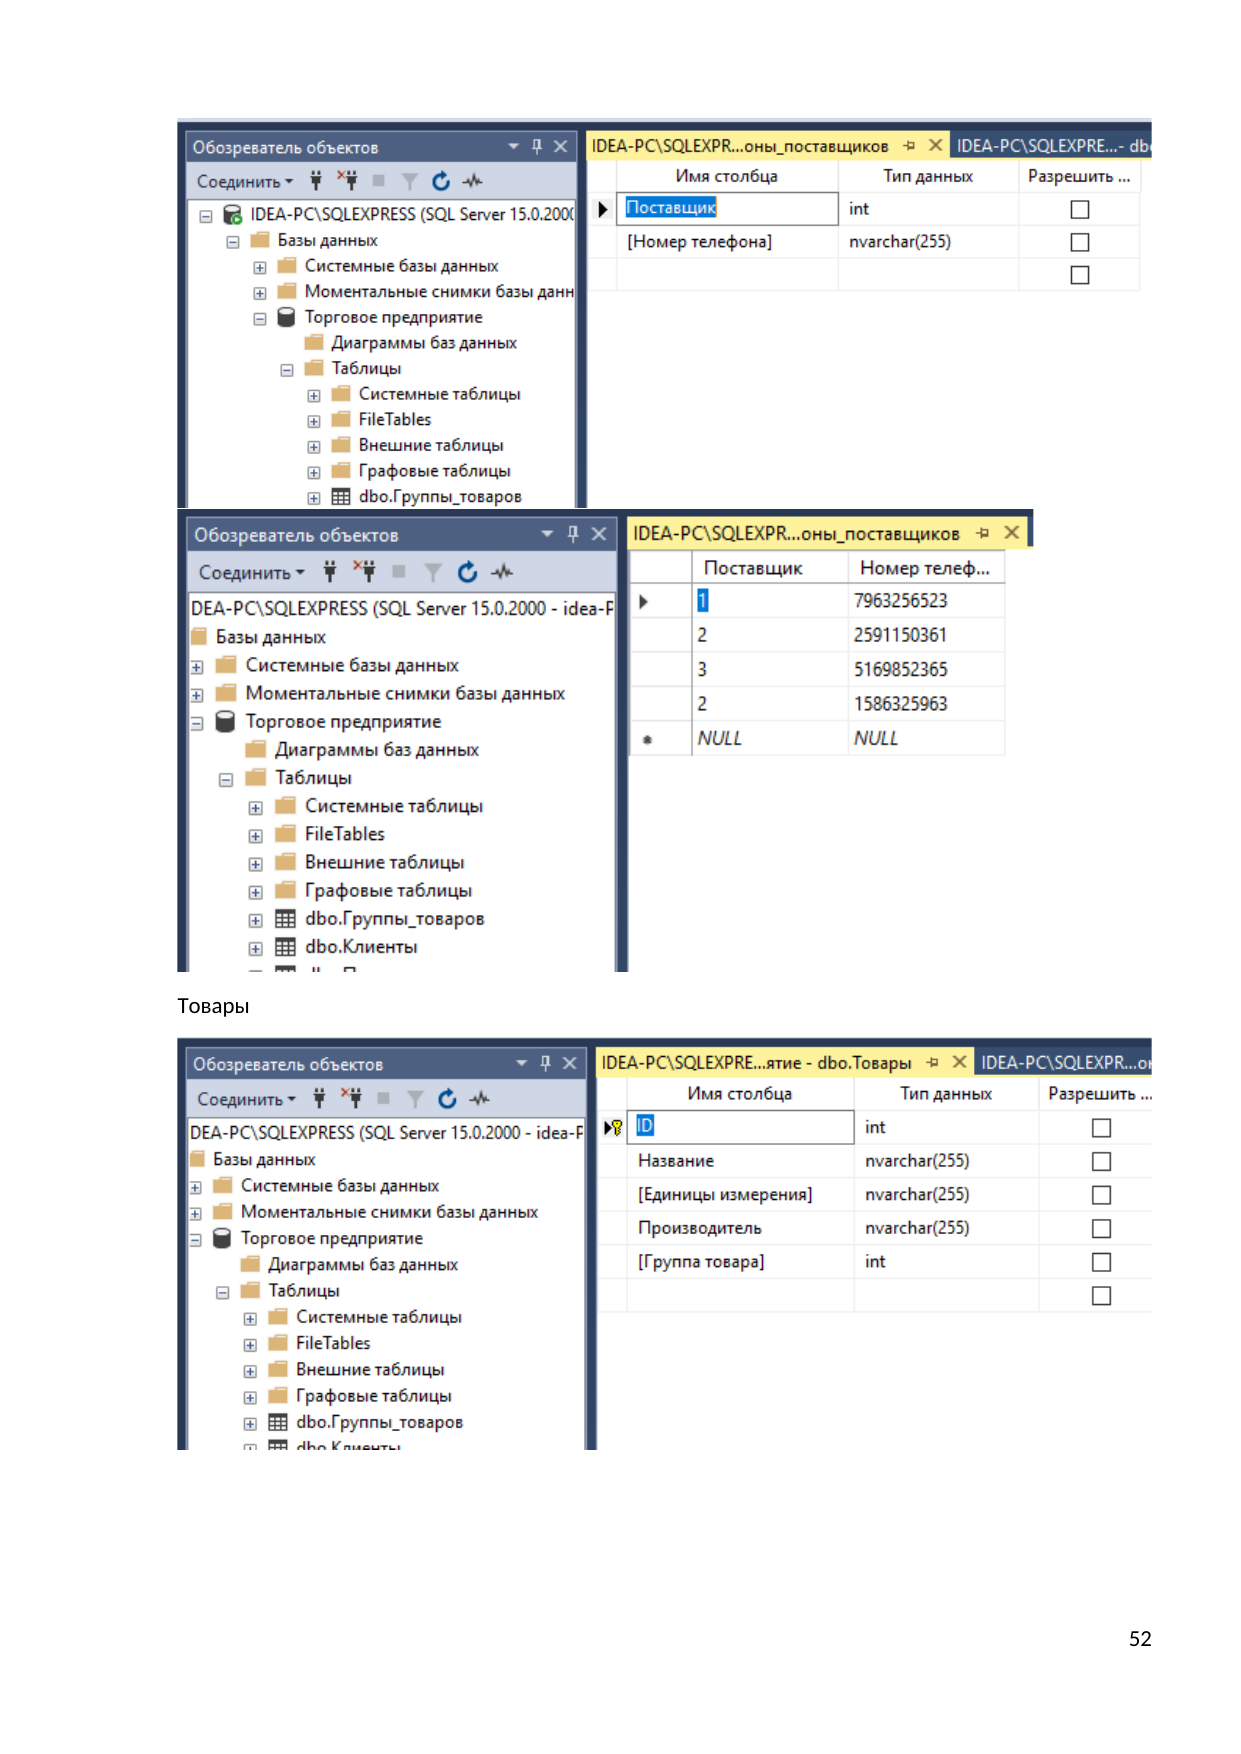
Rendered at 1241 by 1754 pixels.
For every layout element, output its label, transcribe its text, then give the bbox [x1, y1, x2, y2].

picture [177, 509, 1034, 972]
text Товары [177, 991, 1152, 1019]
picture [177, 118, 1152, 508]
picture [177, 1037, 1152, 1450]
